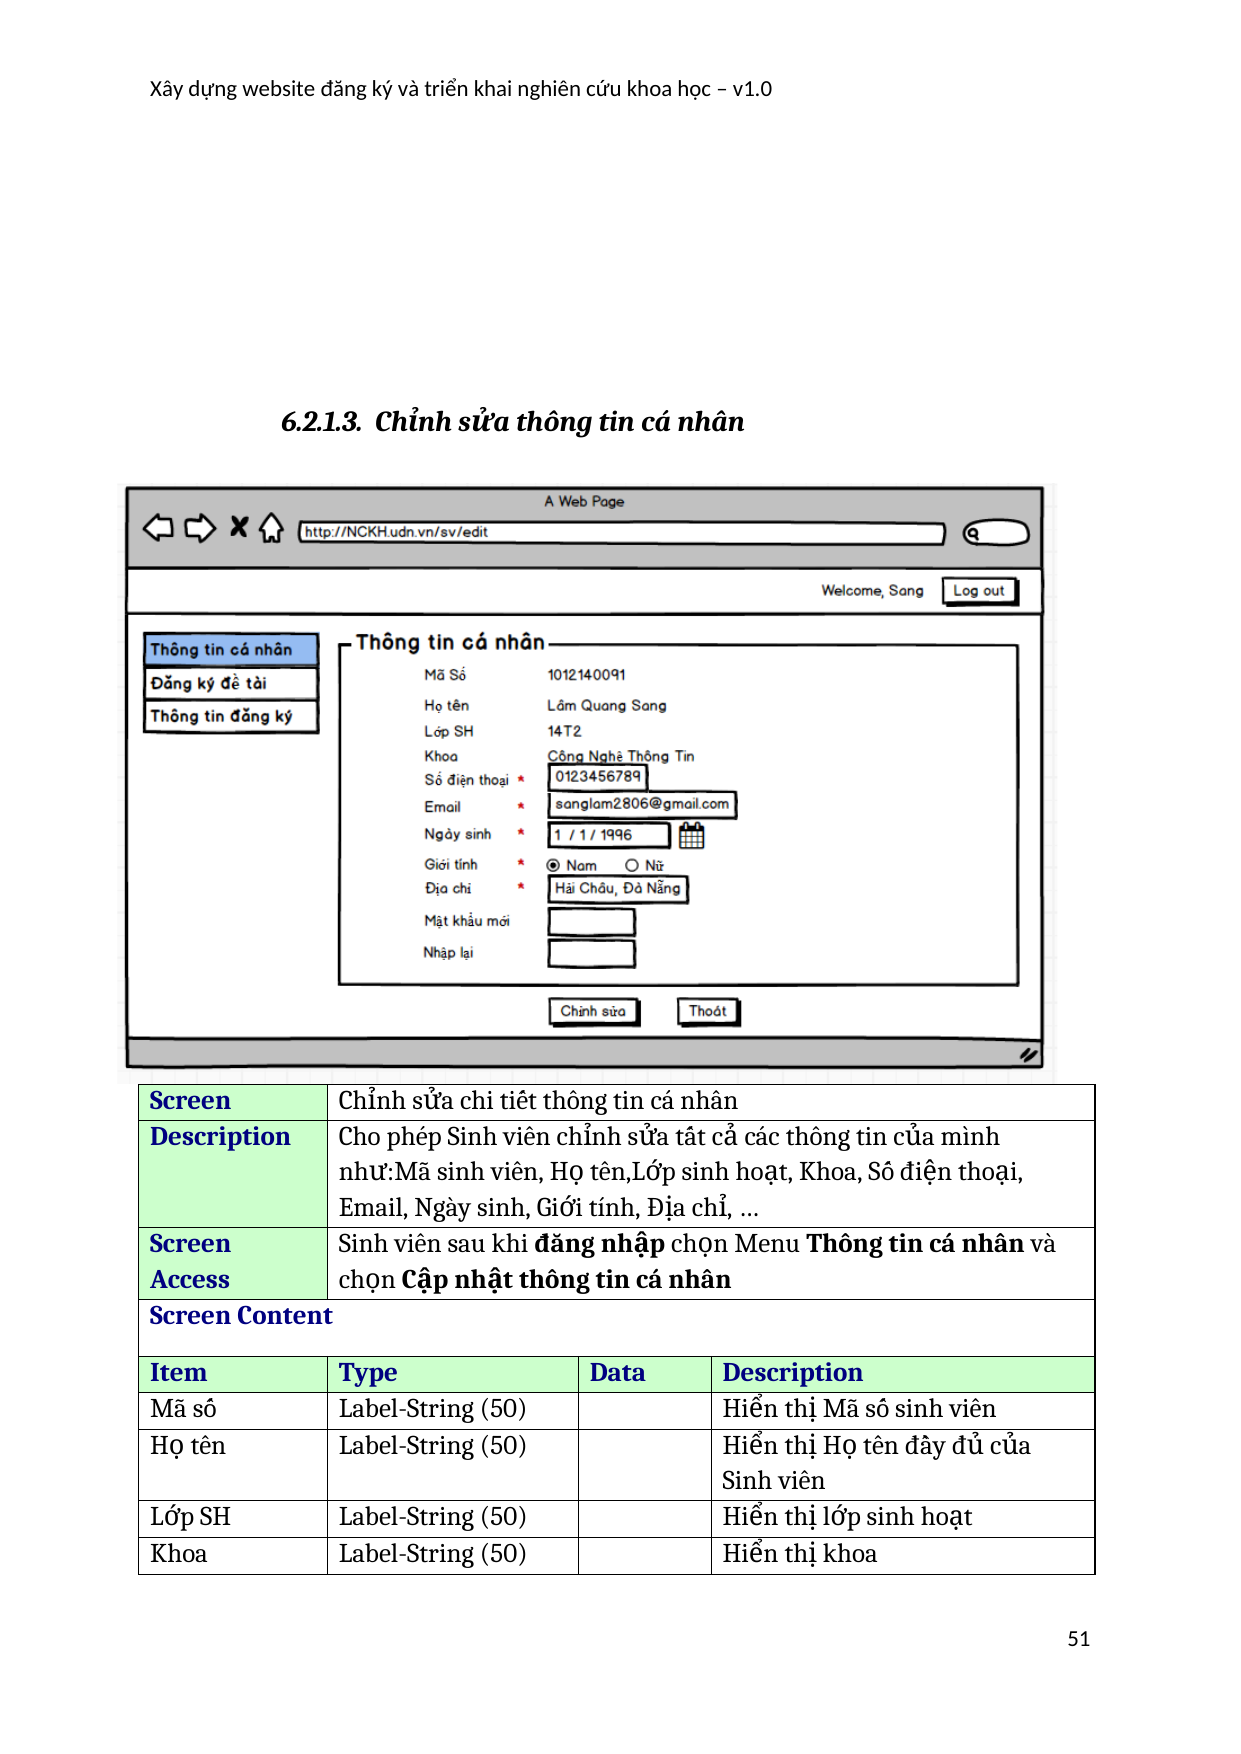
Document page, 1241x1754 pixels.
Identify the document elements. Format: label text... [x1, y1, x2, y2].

table_cell Họ tên [139, 1430, 327, 1500]
table_cell Type [328, 1357, 578, 1392]
table_cell Label-String (50) [328, 1430, 578, 1500]
table_cell Label-String (50) [328, 1501, 578, 1537]
table_cell Item [139, 1357, 327, 1392]
table_cell [579, 1393, 711, 1429]
table_header Chỉnh sửa chi tiết thông tin cá nhân [328, 1085, 1094, 1120]
table_cell Mã số [139, 1393, 327, 1429]
table_cell Description [139, 1121, 327, 1227]
table_cell Label-String (50) [328, 1393, 578, 1429]
table_cell [579, 1430, 711, 1500]
table_cell Hiển thị Mã số sinh viên [712, 1393, 1094, 1429]
table_cell Khoa [139, 1538, 327, 1574]
table_cell Sinh viên sau khi đăng nhập chọn Menu Thông tin cá nhân và chọn Cập nhật thông tin cá nhân [328, 1228, 1094, 1299]
table_cell Description [712, 1357, 1094, 1392]
table_cell [579, 1538, 711, 1574]
table_cell Lớp SH [139, 1501, 327, 1537]
table_cell Data [579, 1357, 711, 1392]
table_header Screen [139, 1085, 327, 1120]
list Chỉnh sửa thông tin cá nhân [281, 405, 1090, 439]
picture [117, 483, 1058, 1084]
table_cell Hiển thị khoa [712, 1538, 1094, 1574]
table_cell [579, 1501, 711, 1537]
table_cell Hiển thị Họ tên đầy đủ của Sinh viên [712, 1430, 1094, 1500]
table_cell Screen Content [139, 1300, 1094, 1356]
table_cell Cho phép Sinh viên chỉnh sửa tất cả các thông tin của mình như:Mã sinh viên, Họ tên,Lớp sinh hoạt, Khoa, Số điện thoại, Email, Ngày sinh, Giới tính, Địa chỉ, … [328, 1121, 1094, 1227]
table_cell Screen Access [139, 1228, 327, 1299]
table_cell Label-String (50) [328, 1538, 578, 1574]
table_cell Hiển thị lớp sinh hoạt [712, 1501, 1094, 1537]
